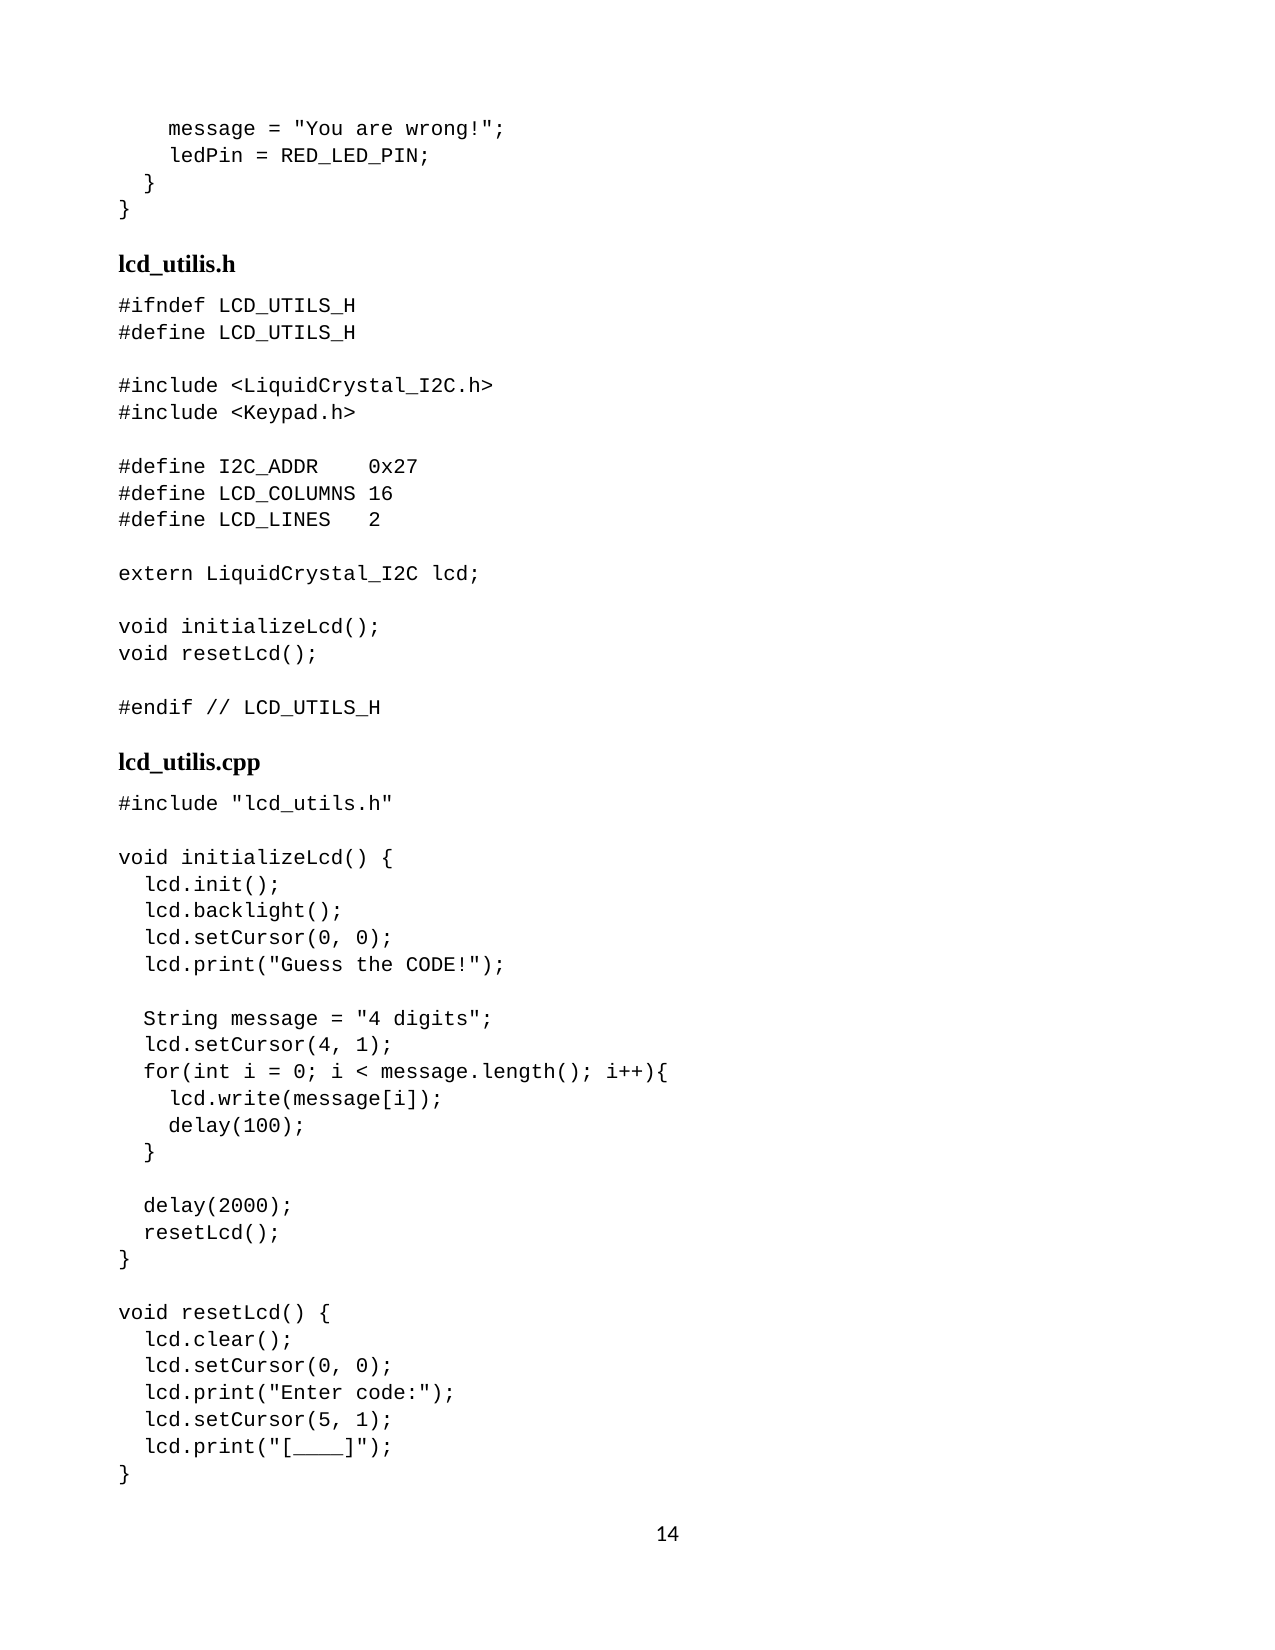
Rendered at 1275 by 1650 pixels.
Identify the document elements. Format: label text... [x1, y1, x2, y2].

text String message = "4 digits"; [118, 1007, 1216, 1031]
text #include "lcd_utils.h" [118, 793, 1216, 817]
text lcd_utilis.h [118, 249, 1216, 278]
text extern LiquidCrystal_I2C lcd; [118, 563, 1216, 586]
text lcd.print("Enter code:"); [118, 1382, 1216, 1406]
text lcd_utilis.cpp [118, 747, 1216, 776]
text void initializeLcd(); [118, 616, 1216, 640]
text #define LCD_COLUMNS 16 [118, 482, 1216, 506]
text #ifndef LCD_UTILS_H [118, 295, 1216, 319]
text lcd.backlight(); [118, 900, 1216, 924]
text } [118, 172, 1216, 195]
text void resetLcd(); [118, 643, 1216, 667]
text #include <Keypad.h> [118, 402, 1216, 426]
text } [118, 1463, 1216, 1486]
text } [118, 1248, 1216, 1272]
text #define I2C_ADDR 0x27 [118, 456, 1216, 479]
text void initializeLcd() { [118, 847, 1216, 871]
text delay(100); [118, 1114, 1216, 1138]
text ledPin = RED_LED_PIN; [118, 145, 1216, 168]
text } [118, 1141, 1216, 1165]
text message = "You are wrong!"; [118, 118, 1216, 142]
text lcd.print("Guess the CODE!"); [118, 954, 1216, 978]
text lcd.setCursor(0, 0); [118, 927, 1216, 951]
text lcd.setCursor(5, 1); [118, 1409, 1216, 1433]
text } [118, 198, 1216, 222]
text lcd.print("[____]"); [118, 1436, 1216, 1459]
text lcd.setCursor(4, 1); [118, 1034, 1216, 1058]
text lcd.clear(); [118, 1329, 1216, 1352]
text #include <LiquidCrystal_I2C.h> [118, 375, 1216, 399]
text resetLcd(); [118, 1222, 1216, 1245]
text for(int i = 0; i < message.length(); i++){ [118, 1061, 1216, 1085]
text #define LCD_LINES 2 [118, 509, 1216, 533]
text void resetLcd() { [118, 1302, 1216, 1326]
text lcd.setCursor(0, 0); [118, 1356, 1216, 1379]
text lcd.write(message[i]); [118, 1088, 1216, 1111]
text #define LCD_UTILS_H [118, 322, 1216, 346]
text #endif // LCD_UTILS_H [118, 697, 1216, 720]
text delay(2000); [118, 1195, 1216, 1218]
text lcd.init(); [118, 874, 1216, 897]
